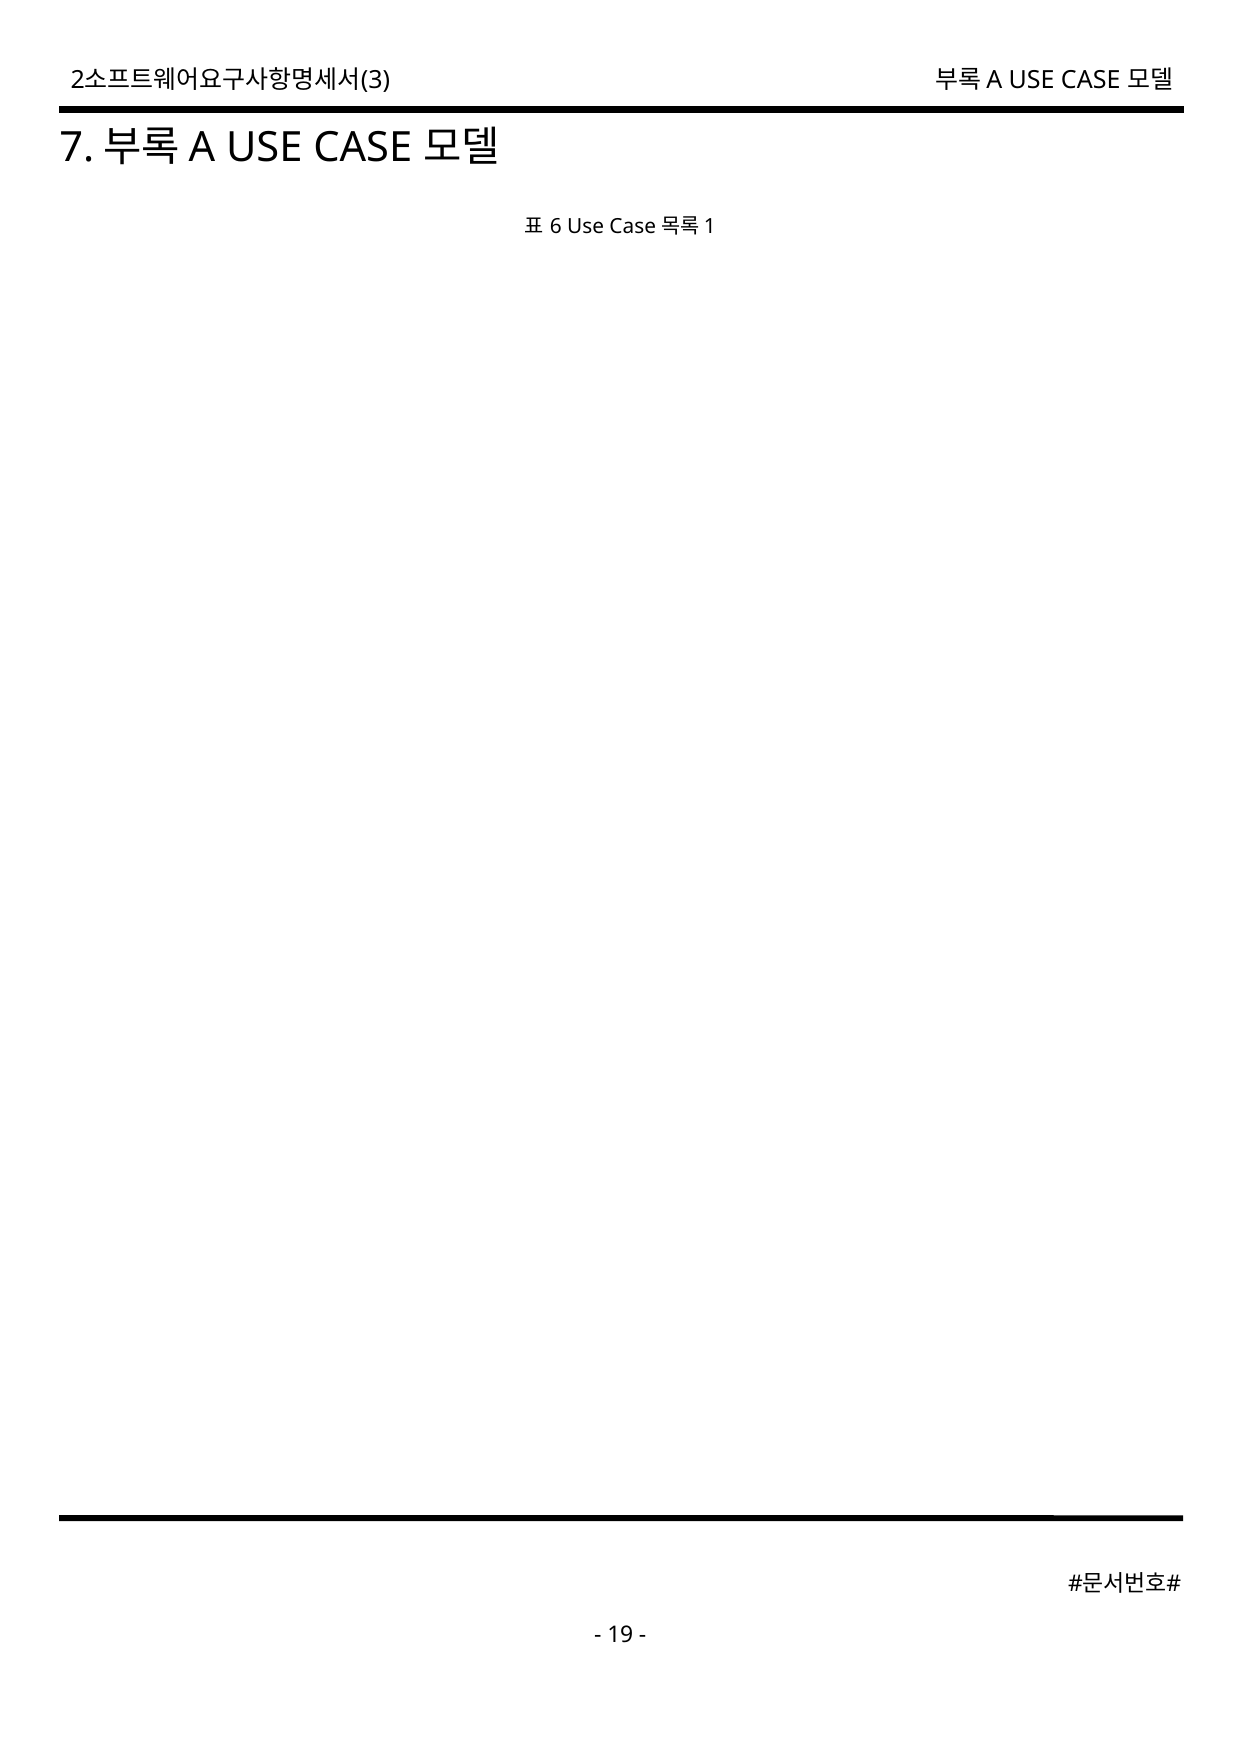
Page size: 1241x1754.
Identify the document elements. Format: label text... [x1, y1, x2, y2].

text 부록A USE CASE 모델 [59, 113, 1181, 173]
text 표 6 Use Case 목록1 [59, 209, 1181, 240]
